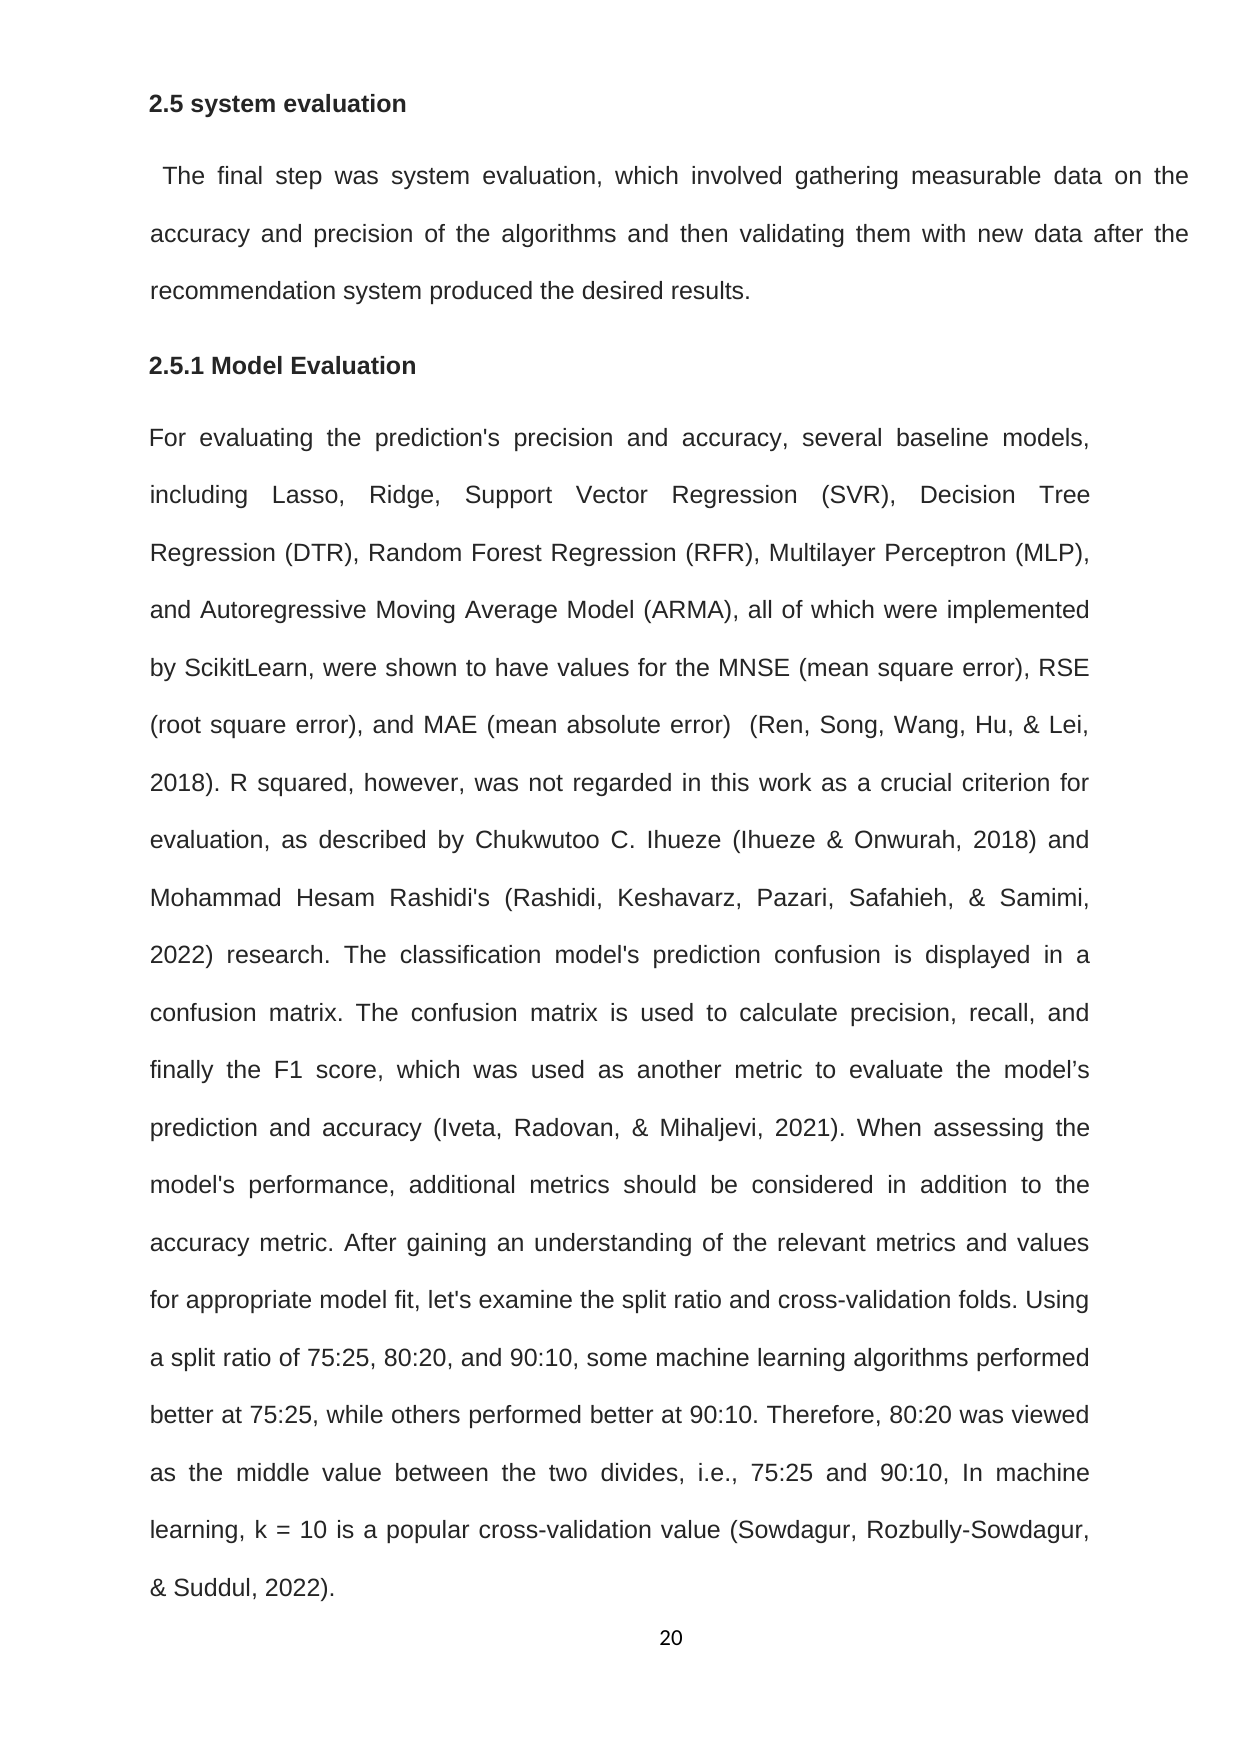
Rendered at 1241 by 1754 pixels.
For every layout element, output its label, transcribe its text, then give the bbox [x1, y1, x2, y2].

text For evaluating the prediction's precision and accuracy, several baseline models, including Lasso, Ridge, Support Vector Regression (SVR), Decision Tree Regression (DTR), Random Forest Regression (RFR), Multilayer Perceptron (MLP), and Autoregressive Moving Average Model (ARMA), all of which were implemented by ScikitLearn, were shown to have values for the MNSE (mean square error), RSE (root square error), and MAE (mean absolute error) (Ren, Song, Wang, Hu, & Lei, 2018). R squared, however, was not regarded in this work as a crucial criterion for evaluation, as described by Chukwutoo C. Ihueze (Ihueze & Onwurah, 2018) and Mohammad Hesam Rashidi's (Rashidi, Keshavarz, Pazari, Safahieh, & Samimi, 2022) research. The classification model's prediction confusion is displayed in a confusion matrix. The confusion matrix is used to calculate precision, recall, and finally the F1 score, which was used as another metric to evaluate the model’s prediction and accuracy (Iveta, Radovan, & Mihaljevi, 2021). When assessing the model's performance, additional metrics should be considered in addition to the accuracy metric. After gaining an understanding of the relevant metrics and values for appropriate model fit, let's examine the split ratio and cross-validation folds. Using a split ratio of 75:25, 80:20, and 90:10, some machine learning algorithms performed better at 75:25, while others performed better at 90:10. Therefore, 80:20 was viewed as the middle value between the two divides, i.e., 75:25 and 90:10, In machine learning, k = 10 is a popular cross-validation value (Sowdagur, Rozbully-Sowdagur, & Suddul, 2022). [148, 423, 1092, 1602]
subtitle 2.5.1 Model Evaluation [148, 351, 1191, 379]
text The final step was system evaluation, which involved gathering measurable data on the accuracy and precision of the algorithms and then validating them with new data after the recommendation system produced the desired results. [150, 161, 1191, 305]
subtitle 2.5 system evaluation [148, 89, 1191, 118]
